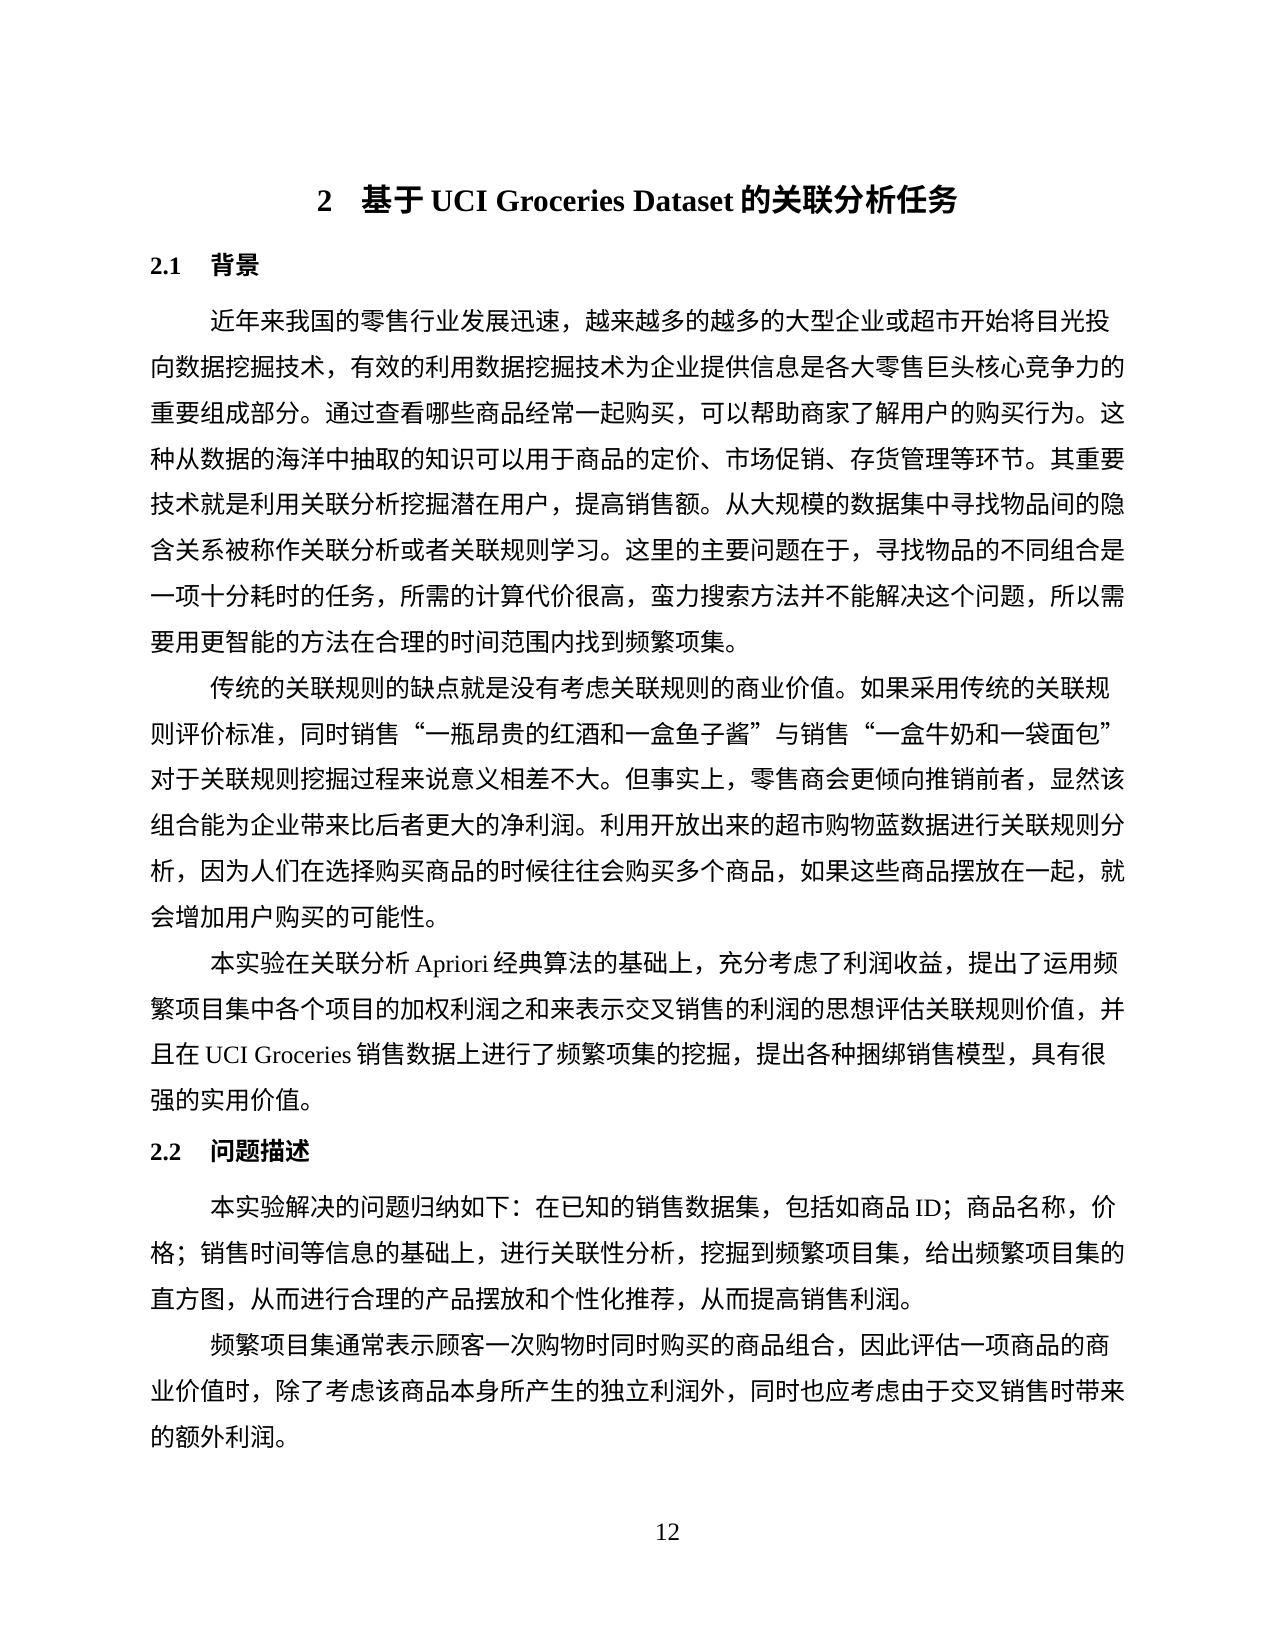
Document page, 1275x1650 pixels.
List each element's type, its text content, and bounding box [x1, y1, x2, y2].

subtitle 背景 [150, 245, 1125, 281]
text 传统的关联规则的缺点就是没有考虑关联规则的商业价值。如果采用传统的关联规则评价标准，同时销售“一瓶昂贵的红酒和一盒鱼子酱”与销售“一盒牛奶和一袋面包”对于关联规则挖掘过程来说意义相差不大。但事实上，零售商会更倾向推销前者，显然该组合能为企业带来比后者更大的净利润。利用开放出来的超市购物蓝数据进行关联规则分析，因为人们在选择购买商品的时候往往会购买多个商品，如果这些商品摆放在一起，就会增加用户购买的可能性。 [150, 661, 1125, 936]
text 本实验在关联分析Apriori经典算法的基础上，充分考虑了利润收益，提出了运用频繁项目集中各个项目的加权利润之和来表示交叉销售的利润的思想评估关联规则价值，并且在UCI Groceries销售数据上进行了频繁项集的挖掘，提出各种捆绑销售模型，具有很强的实用价值。 [150, 936, 1125, 1119]
subtitle 基于UCI Groceries Dataset的关联分析任务 [150, 175, 1125, 220]
text 频繁项目集通常表示顾客一次购物时同时购买的商品组合，因此评估一项商品的商业价值时，除了考虑该商品本身所产生的独立利润外，同时也应考虑由于交叉销售时带来的额外利润。 [150, 1318, 1125, 1455]
text 本实验解决的问题归纳如下：在已知的销售数据集，包括如商品ID；商品名称，价格；销售时间等信息的基础上，进行关联性分析，挖掘到频繁项目集，给出频繁项目集的直方图，从而进行合理的产品摆放和个性化推荐，从而提高销售利润。 [150, 1180, 1125, 1318]
subtitle 问题描述 [150, 1131, 1125, 1168]
text 近年来我国的零售行业发展迅速，越来越多的越多的大型企业或超市开始将目光投向数据挖掘技术，有效的利用数据挖掘技术为企业提供信息是各大零售巨头核心竞争力的重要组成部分。通过查看哪些商品经常一起购买，可以帮助商家了解用户的购买行为。这种从数据的海洋中抽取的知识可以用于商品的定价、市场促销、存货管理等环节。其重要技术就是利用关联分析挖掘潜在用户，提高销售额。从大规模的数据集中寻找物品间的隐含关系被称作关联分析或者关联规则学习。这里的主要问题在于，寻找物品的不同组合是一项十分耗时的任务，所需的计算代价很高，蛮力搜索方法并不能解决这个问题，所以需要用更智能的方法在合理的时间范围内找到频繁项集。 [150, 294, 1125, 661]
